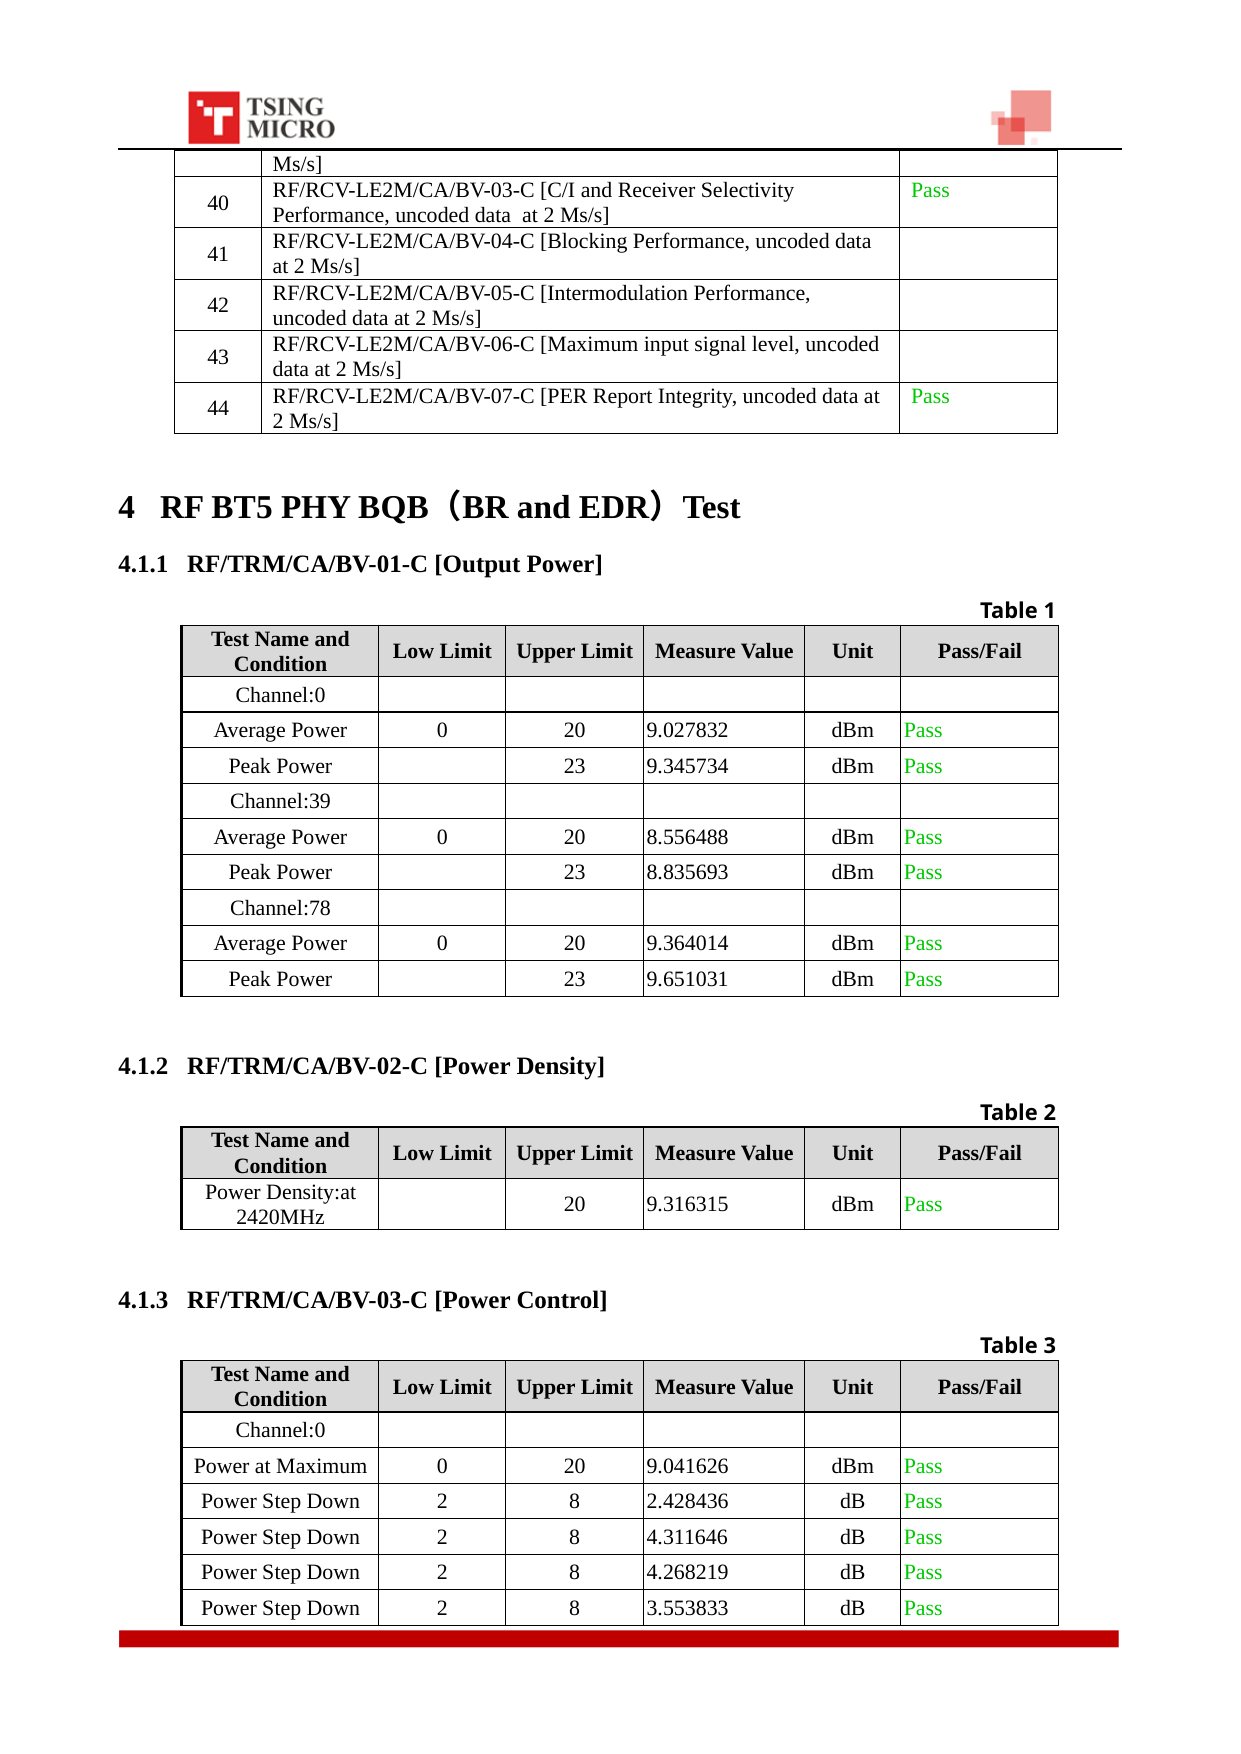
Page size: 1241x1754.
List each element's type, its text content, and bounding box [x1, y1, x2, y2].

table_cell dBm [805, 1448, 900, 1482]
table_cell [379, 1413, 505, 1447]
table_cell [506, 677, 643, 711]
table_cell [379, 855, 505, 889]
table_cell Peak Power [183, 748, 378, 782]
table_cell Upper Limit [506, 1128, 643, 1178]
table_cell Channel:78 [183, 890, 378, 924]
table_cell Power Step Down [183, 1590, 378, 1624]
table_cell [900, 280, 1057, 330]
table_cell Pass [901, 748, 1058, 782]
table_cell 9.651031 [644, 961, 804, 996]
table_cell 9.364014 [644, 926, 804, 960]
table_cell [805, 1413, 900, 1447]
table_cell Low Limit [379, 1128, 505, 1178]
table_cell [901, 677, 1058, 711]
table_cell Low Limit [379, 1361, 505, 1411]
table_cell Test Name and Condition [183, 1128, 378, 1178]
table_cell 0 [379, 926, 505, 960]
table_cell RF/RCV-LE2M/CA/BV-05-C [Intermodulation Performance, uncoded data at 2 Ms/s] [262, 280, 899, 330]
table_cell Pass/Fail [901, 1361, 1058, 1411]
table_cell [379, 677, 505, 711]
table_cell 20 [506, 819, 643, 853]
table_cell 40 [175, 177, 261, 227]
picture [118, 1629, 1121, 1651]
table_cell 23 [506, 961, 643, 996]
table_cell [379, 748, 505, 782]
table_cell 3.553833 [644, 1590, 804, 1624]
table_cell 20 [506, 1179, 643, 1229]
table_cell [901, 784, 1058, 818]
table_cell [901, 890, 1058, 924]
table_cell Pass [901, 855, 1058, 889]
table_cell [805, 784, 900, 818]
table_cell Pass [900, 177, 1057, 227]
table_cell Pass [901, 1519, 1058, 1553]
table_cell [379, 784, 505, 818]
table_cell Measure Value [644, 1128, 804, 1178]
table_cell 0 [379, 713, 505, 747]
table_cell Pass [901, 713, 1058, 747]
table_cell Power Step Down [183, 1484, 378, 1518]
table_cell Unit [805, 626, 900, 676]
table_cell 43 [175, 331, 261, 382]
table_cell dB [805, 1555, 900, 1589]
picture [187, 88, 1053, 146]
table_cell 2 [379, 1590, 505, 1624]
table_cell 39 [175, 151, 261, 176]
subtitle RF/TRM/CA/BV-03-C [Power Control] [118, 1285, 1122, 1313]
table_cell [900, 331, 1057, 382]
table_cell RF/RCV-LE2M/CA/BV-03-C [C/I and Receiver Selectivity Performance, uncoded data at 2 Ms/s] [262, 177, 899, 227]
table_cell Peak Power [183, 855, 378, 889]
table_cell 20 [506, 926, 643, 960]
table_cell dBm [805, 819, 900, 853]
table_cell Average Power [183, 819, 378, 853]
table_cell Pass [901, 1179, 1058, 1229]
table_cell 2 [379, 1519, 505, 1553]
table_cell [379, 1179, 505, 1229]
table_cell 8.835693 [644, 855, 804, 889]
table_cell Unit [805, 1128, 900, 1178]
table_cell 4.268219 [644, 1555, 804, 1589]
table_cell dBm [805, 748, 900, 782]
table_cell [900, 151, 1057, 176]
table_cell Measure Value [644, 626, 804, 676]
table_cell 8 [506, 1590, 643, 1624]
table_cell [644, 890, 804, 924]
table_cell [644, 677, 804, 711]
table_cell 2 [379, 1555, 505, 1589]
table_header Table 1 [182, 595, 1059, 624]
table_cell RF/RCV-LE2M/CA/BV-07-C [PER Report Integrity, uncoded data at 2 Ms/s] [262, 383, 899, 433]
table_cell Power Step Down [183, 1519, 378, 1553]
table_cell Pass [901, 1448, 1058, 1482]
table_header Table 3 [182, 1330, 1059, 1360]
table_cell Pass [901, 926, 1058, 960]
table_cell Upper Limit [506, 626, 643, 676]
table_cell dBm [805, 713, 900, 747]
table_cell Test Name and Condition [183, 1361, 378, 1411]
table_cell 8 [506, 1519, 643, 1553]
table_cell 4.311646 [644, 1519, 804, 1553]
table_header Table 2 [182, 1097, 1059, 1126]
table_cell 20 [506, 1448, 643, 1482]
table_cell Channel:0 [183, 677, 378, 711]
table_cell dBm [805, 1179, 900, 1229]
table_cell dB [805, 1484, 900, 1518]
table_cell 20 [506, 713, 643, 747]
table_cell 2 [379, 1484, 505, 1518]
table_cell dB [805, 1519, 900, 1553]
table_cell Pass [901, 819, 1058, 853]
table_cell 44 [175, 383, 261, 433]
table_cell 9.041626 [644, 1448, 804, 1482]
table_cell [379, 961, 505, 996]
table_cell Pass [901, 1555, 1058, 1589]
table_cell Pass [901, 1484, 1058, 1518]
table_cell 8.556488 [644, 819, 804, 853]
table_cell Peak Power [183, 961, 378, 996]
table_cell [644, 1413, 804, 1447]
table_cell Pass/Fail [901, 626, 1058, 676]
table_cell 42 [175, 280, 261, 330]
table_cell dB [805, 1590, 900, 1624]
subtitle RF/TRM/CA/BV-01-C [Output Power] [118, 549, 1122, 578]
table_cell [644, 784, 804, 818]
subtitle RF BT5 PHY BQB（BR and EDR）Test [118, 480, 1122, 528]
table_cell [805, 677, 900, 711]
table_cell dBm [805, 961, 900, 996]
table_cell Unit [805, 1361, 900, 1411]
table_cell 41 [175, 228, 261, 279]
table_cell 0 [379, 1448, 505, 1482]
table_cell 23 [506, 748, 643, 782]
table_cell Power Density:at 2420MHz [183, 1179, 378, 1229]
table_cell Pass [900, 383, 1057, 433]
table_cell Test Name and Condition [183, 626, 378, 676]
table_cell 8 [506, 1484, 643, 1518]
table_cell RF/RCV-LE2M/CA/BV-06-C [Maximum input signal level, uncoded data at 2 Ms/s] [262, 331, 899, 382]
table_cell Power Step Down [183, 1555, 378, 1589]
table_cell 8 [506, 1555, 643, 1589]
table_cell Low Limit [379, 626, 505, 676]
table_cell Channel:39 [183, 784, 378, 818]
table_cell [805, 890, 900, 924]
table_cell Channel:0 [183, 1413, 378, 1447]
table_cell [506, 1413, 643, 1447]
table_cell [900, 228, 1057, 279]
table_cell Average Power [183, 926, 378, 960]
table_cell Power at Maximum [183, 1448, 378, 1482]
table_cell [379, 890, 505, 924]
table_cell RF/RCV-LE2M/CA/BV-04-C [Blocking Performance, uncoded data at 2 Ms/s] [262, 228, 899, 279]
table_cell 9.345734 [644, 748, 804, 782]
subtitle RF/TRM/CA/BV-02-C [Power Density] [118, 1051, 1122, 1080]
table_cell Average Power [183, 713, 378, 747]
table_cell Pass/Fail [901, 1128, 1058, 1178]
table_cell [901, 1413, 1058, 1447]
table_cell RF/RCV-LE2M/CA/BV-01-C [Receiver sensitivity, uncoded data at 2 Ms/s] [262, 151, 899, 176]
table_cell Measure Value [644, 1361, 804, 1411]
table_cell dBm [805, 926, 900, 960]
table_cell 0 [379, 819, 505, 853]
table_cell 9.027832 [644, 713, 804, 747]
table_cell Pass [901, 1590, 1058, 1624]
table_cell dBm [805, 855, 900, 889]
table_cell 9.316315 [644, 1179, 804, 1229]
table_cell 2.428436 [644, 1484, 804, 1518]
table_cell [506, 784, 643, 818]
table_cell Pass [901, 961, 1058, 996]
table_cell 23 [506, 855, 643, 889]
table_cell Upper Limit [506, 1361, 643, 1411]
table_cell [506, 890, 643, 924]
